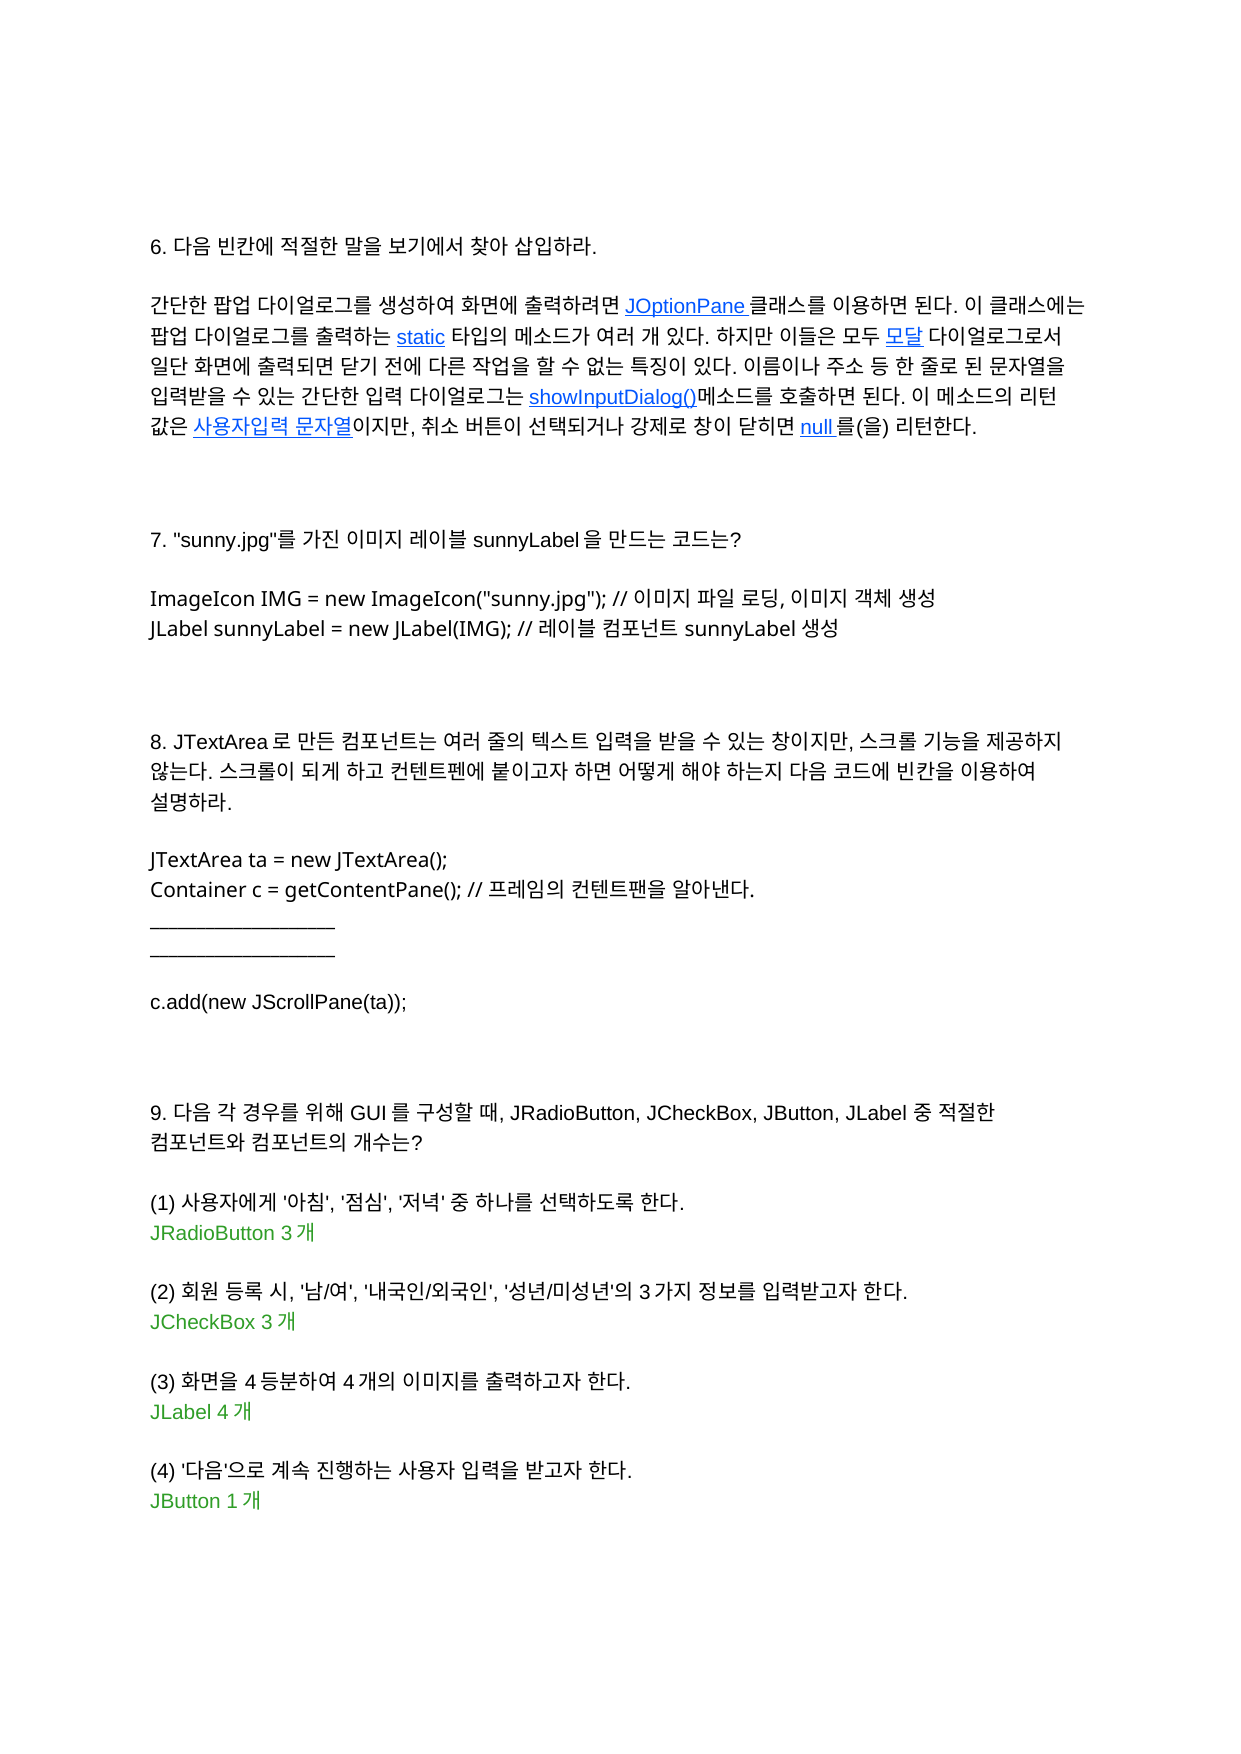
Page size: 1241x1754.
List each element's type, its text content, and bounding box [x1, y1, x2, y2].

text (2) 회원 등록 시, '남/여', '내국인/외국인', '성년/미성년'의 3가지 정보를 입력받고자 한다. JCheckBox 3개 [150, 1275, 1090, 1336]
text (1) 사용자에게 '아침', '점심', '저녁' 중 하나를 선택하도록 한다. JRadioButton 3개 [150, 1186, 1090, 1246]
text JLabel sunnyLabel = new JLabel(IMG); // 레이블 컴포넌트 sunnyLabel 생성 [150, 613, 1090, 643]
text 6. 다음 빈칸에 적절한 말을 보기에서 찾아 삽입하라. [150, 230, 1090, 261]
text 간단한 팝업 다이얼로그를 생성하여 화면에 출력하려면 JOptionPane클래스를 이용하면 된다. 이 클래스에는 팝업 다이얼로그를 출력하는 static 타입의 메소드가 여러 개 있다. 하지만 이들은 모두 모달 다이얼로그로서 일단 화면에 출력되면 닫기 전에 다른 작업을 할 수 없는 특징이 있다. 이름이나 주소 등 한 줄로 된 문자열을 입력받을 수 있는 간단한 입력 다이얼로그는 showInputDialog()메소드를 호출하면 된다. 이 메소드의 리턴 값은 사용자입력 문자열이지만, 취소 버튼이 선택되거나 강제로 창이 닫히면 null를(을) 리턴한다. [150, 290, 1090, 441]
text c.add(new JScrollPane(ta)); [150, 990, 1090, 1014]
text ____________________ [150, 904, 1090, 932]
text JTextArea ta = new JTextArea(); [150, 845, 1090, 873]
text Container c = getContentPane(); // 프레임의 컨텐트팬을 알아낸다. [150, 873, 1090, 904]
text 8. JTextArea로 만든 컴포넌트는 여러 줄의 텍스트 입력을 받을 수 있는 창이지만, 스크롤 기능을 제공하지 않는다. 스크롤이 되게 하고 컨텐트펜에 붙이고자 하면 어떻게 해야 하는지 다음 코드에 빈칸을 이용하여 설명하라. [150, 725, 1090, 816]
text 7. "sunny.jpg"를 가진 이미지 레이블 sunnyLabel을 만드는 코드는? [150, 523, 1090, 553]
text ____________________ [150, 932, 1090, 961]
text 9. 다음 각 경우를 위해 GUI를 구성할 때, JRadioButton, JCheckBox, JButton, JLabel 중 적절한 컴포넌트와 컴포넌트의 개수는? [150, 1096, 1090, 1157]
text ImageIcon IMG = new ImageIcon("sunny.jpg"); // 이미지 파일 로딩, 이미지 객체 생성 [150, 582, 1090, 613]
text (3) 화면을 4등분하여 4개의 이미지를 출력하고자 한다. JLabel 4개 [150, 1365, 1090, 1425]
text (4) '다음'으로 계속 진행하는 사용자 입력을 받고자 한다. JButton 1개 [150, 1454, 1090, 1515]
